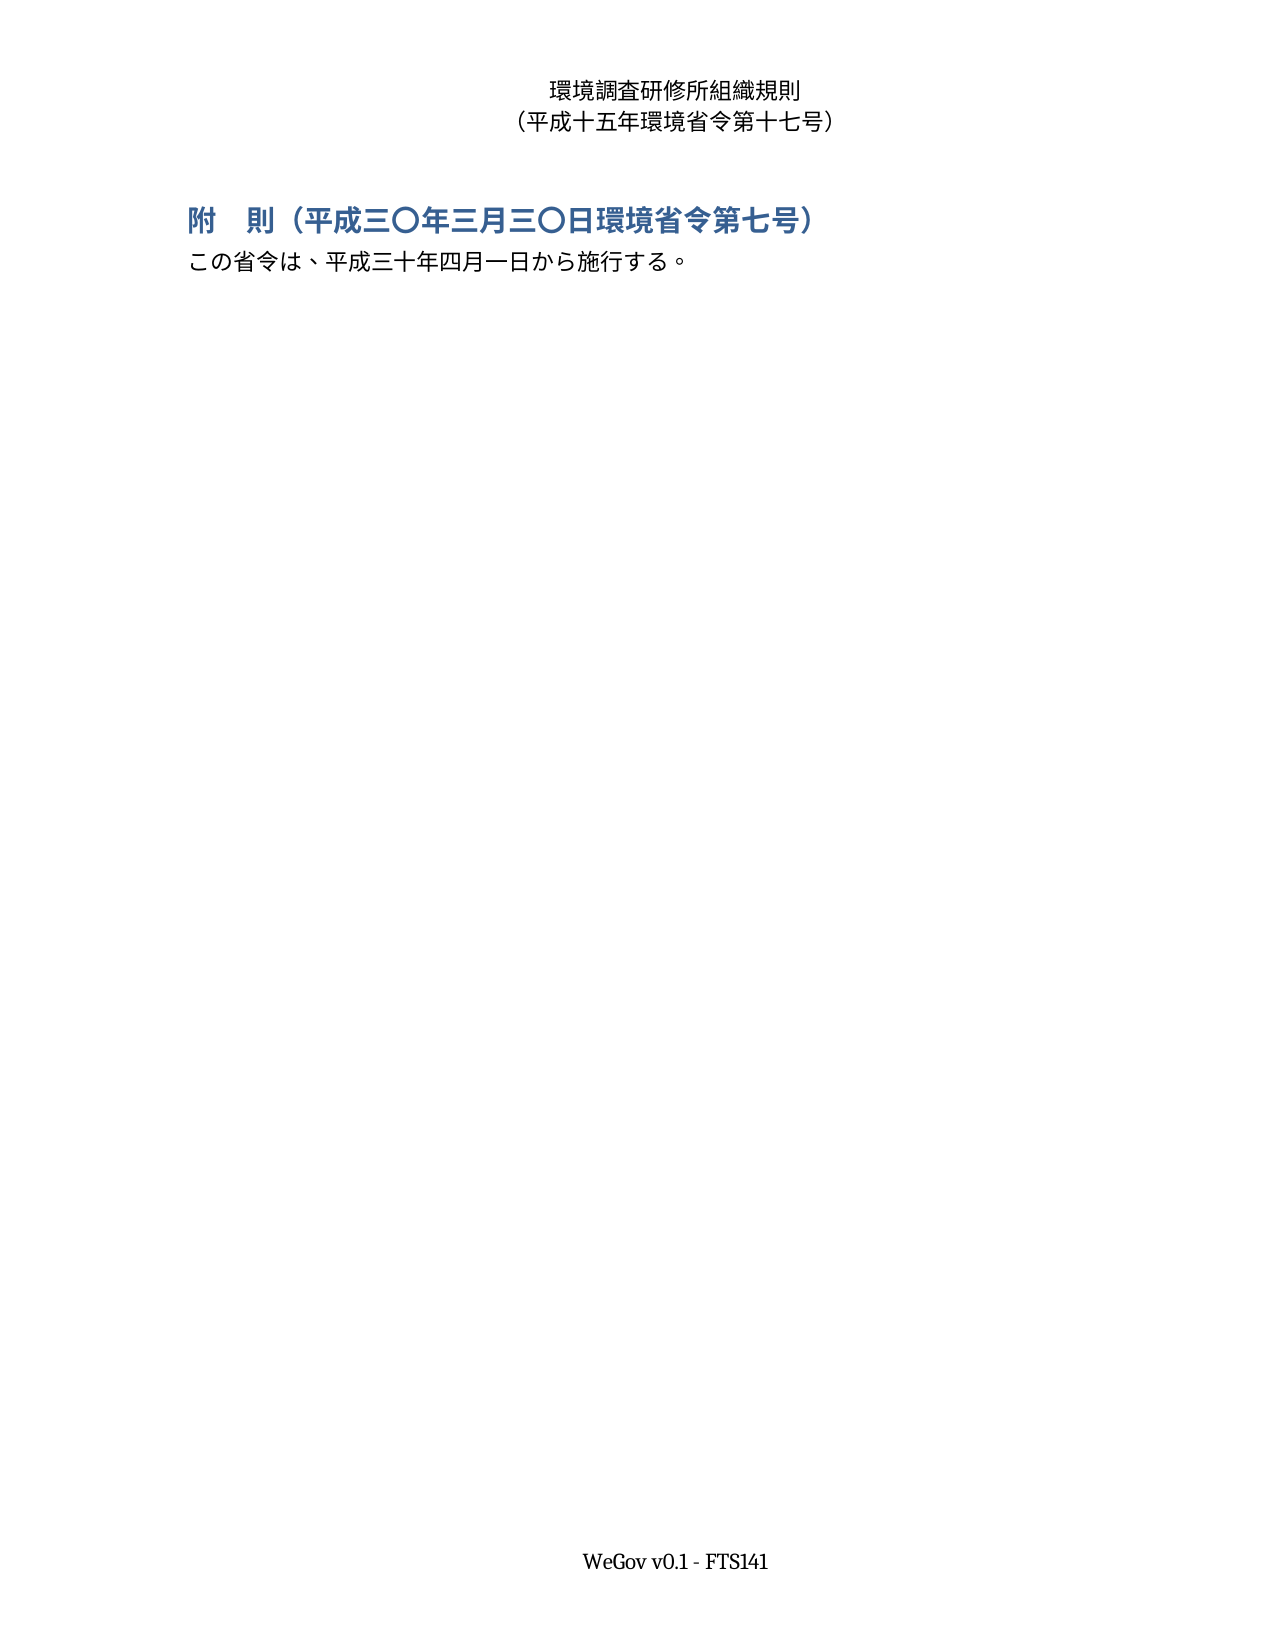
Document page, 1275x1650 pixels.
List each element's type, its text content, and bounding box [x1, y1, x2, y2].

text この省令は、平成三十年四月一日から施行する。 [187, 246, 1087, 277]
subtitle 附 則（平成三〇年三月三〇日環境省令第七号） [187, 200, 1087, 240]
